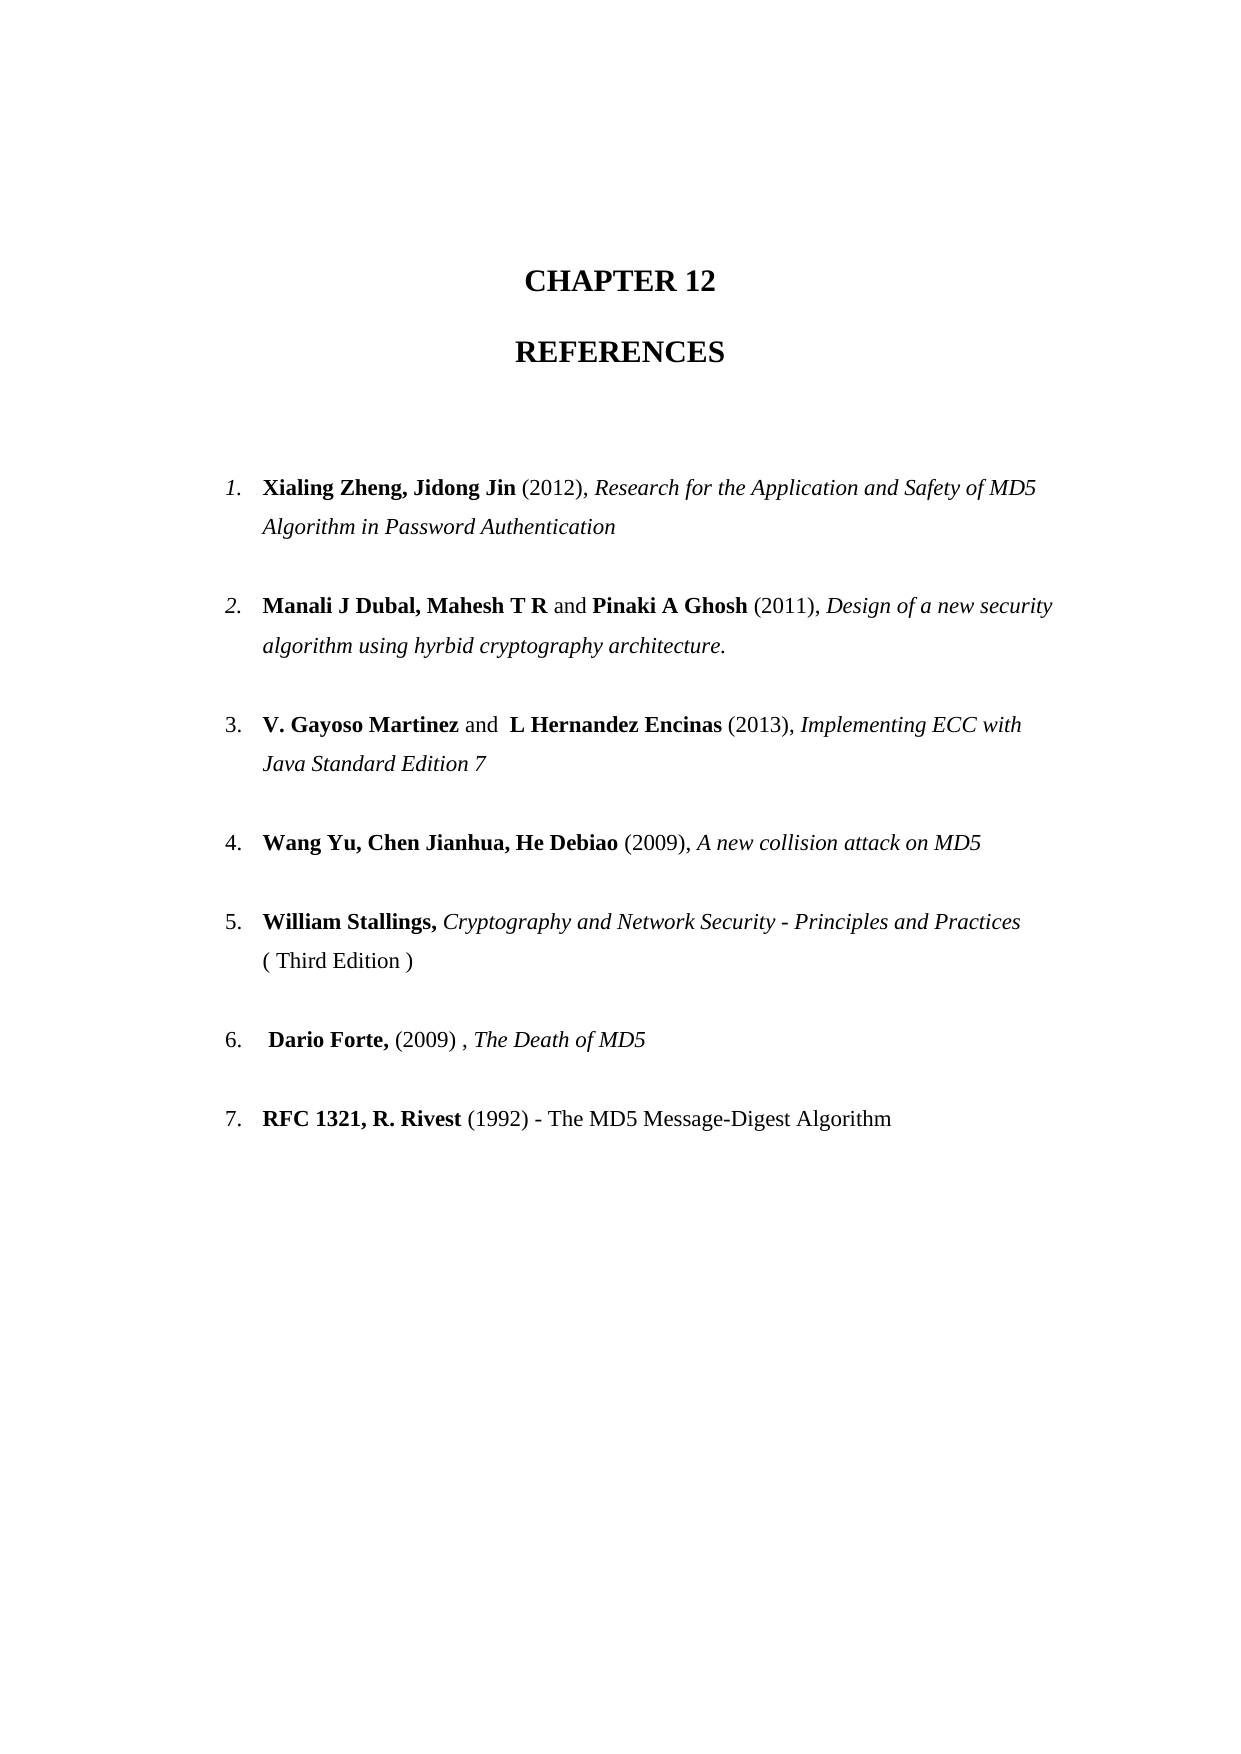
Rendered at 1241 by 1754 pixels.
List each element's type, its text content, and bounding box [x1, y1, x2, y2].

text REFERENCES [187, 333, 1053, 369]
list Wang Yu, Chen Jianhua, He Debiao (2009), A new collision attack on MD5 [225, 829, 1053, 856]
list Manali J Dubal, Mahesh T R and Pinaki A Ghosh (2011), Design of a new security algorithm using hyrbid cryptography architecture. [225, 592, 1053, 658]
list V. Gayoso Martinez and L Hernandez Encinas (2013), Implementing ECC with Java Standard Edition 7 [225, 711, 1053, 777]
list Dario Forte, (2009) , The Death of MD5 [225, 1027, 1053, 1053]
list Xialing Zheng, Jidong Jin (2012), Research for the Application and Safety of MD5 Algorithm in Password Authentication [225, 474, 1053, 540]
text CHAPTER 12 [187, 262, 1053, 298]
list RFC 1321, R. Rivest (1992) - The MD5 Message-Digest Algorithm [225, 1106, 1053, 1132]
list William Stallings, Cryptography and Network Security - Principles and Practices ( Third Edition ) [225, 908, 1053, 974]
